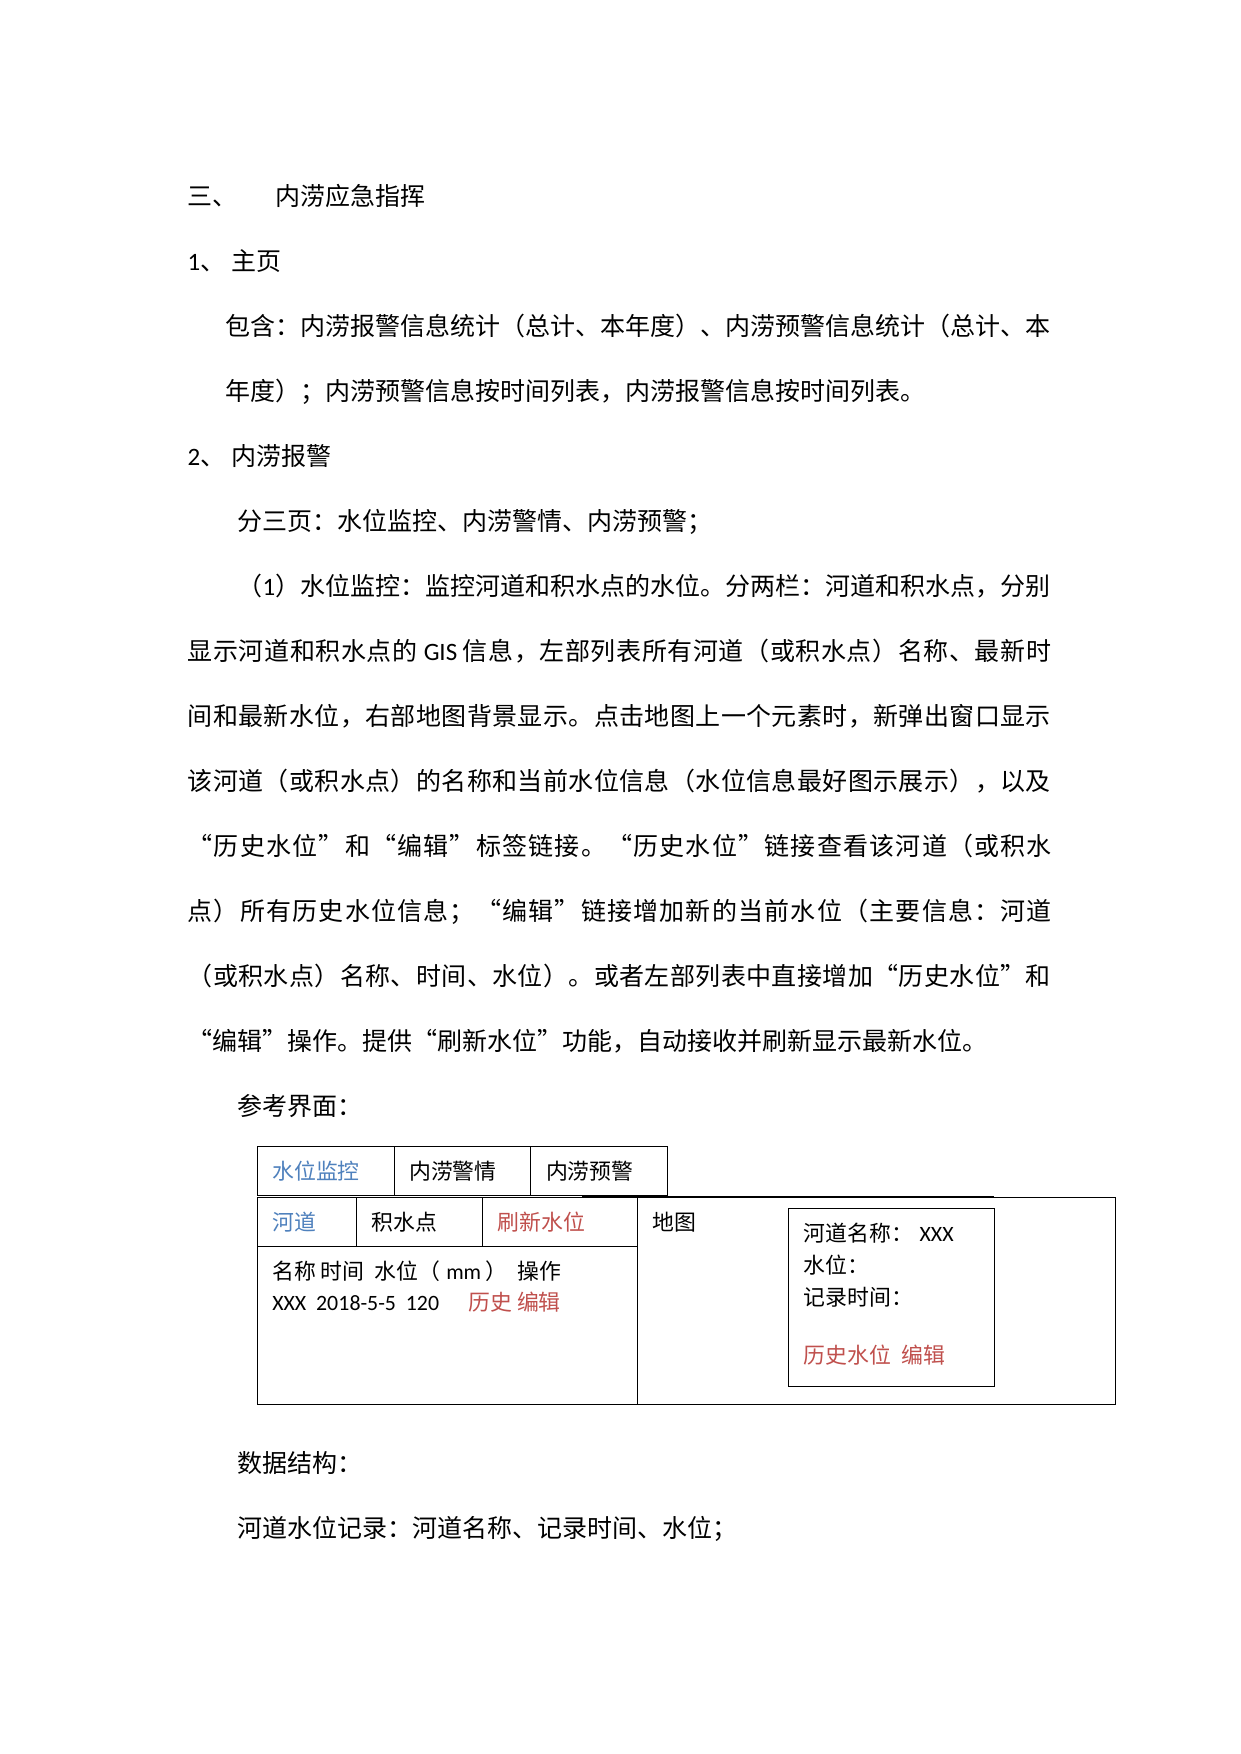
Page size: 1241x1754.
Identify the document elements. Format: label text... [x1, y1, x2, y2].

list （1）水位监控：监控河道和积水点的水位。分两栏：河道和积水点，分别显示河道和积水点的GIS信息，左部列表所有河道（或积水点）名称、最新时间和最新水位，右部地图背景显示。点击地图上一个元素时，新弹出窗口显示该河道（或积水点）的名称和当前水位信息（水位信息最好图示展示），以及 “历史水位”和“编辑”标签链接。“历史水位”链接查看该河道（或积水点）所有历史水位信息；“编辑”链接增加新的当前水位（主要信息：河道（或积水点）名称、时间、水位）。或者左部列表中直接增加“历史水位”和“编辑”操作。提供“刷新水位”功能，自动接收并刷新显示最新水位。 [187, 552, 1053, 1072]
list 内涝应急指挥 [187, 162, 1053, 227]
list 分三页：水位监控、内涝警情、内涝预警； [187, 487, 1053, 552]
list 包含：内涝报警信息统计（总计、本年度）、内涝预警信息统计（总计、本年度）；内涝预警信息按时间列表，内涝报警信息按时间列表。 [225, 292, 1053, 422]
list 内涝报警 [187, 422, 1053, 487]
list 数据结构： [187, 1429, 1053, 1494]
list 参考界面： [187, 1072, 1053, 1137]
list 河道水位记录：河道名称、记录时间、水位； [187, 1494, 1053, 1559]
list 主页 [187, 227, 1053, 292]
